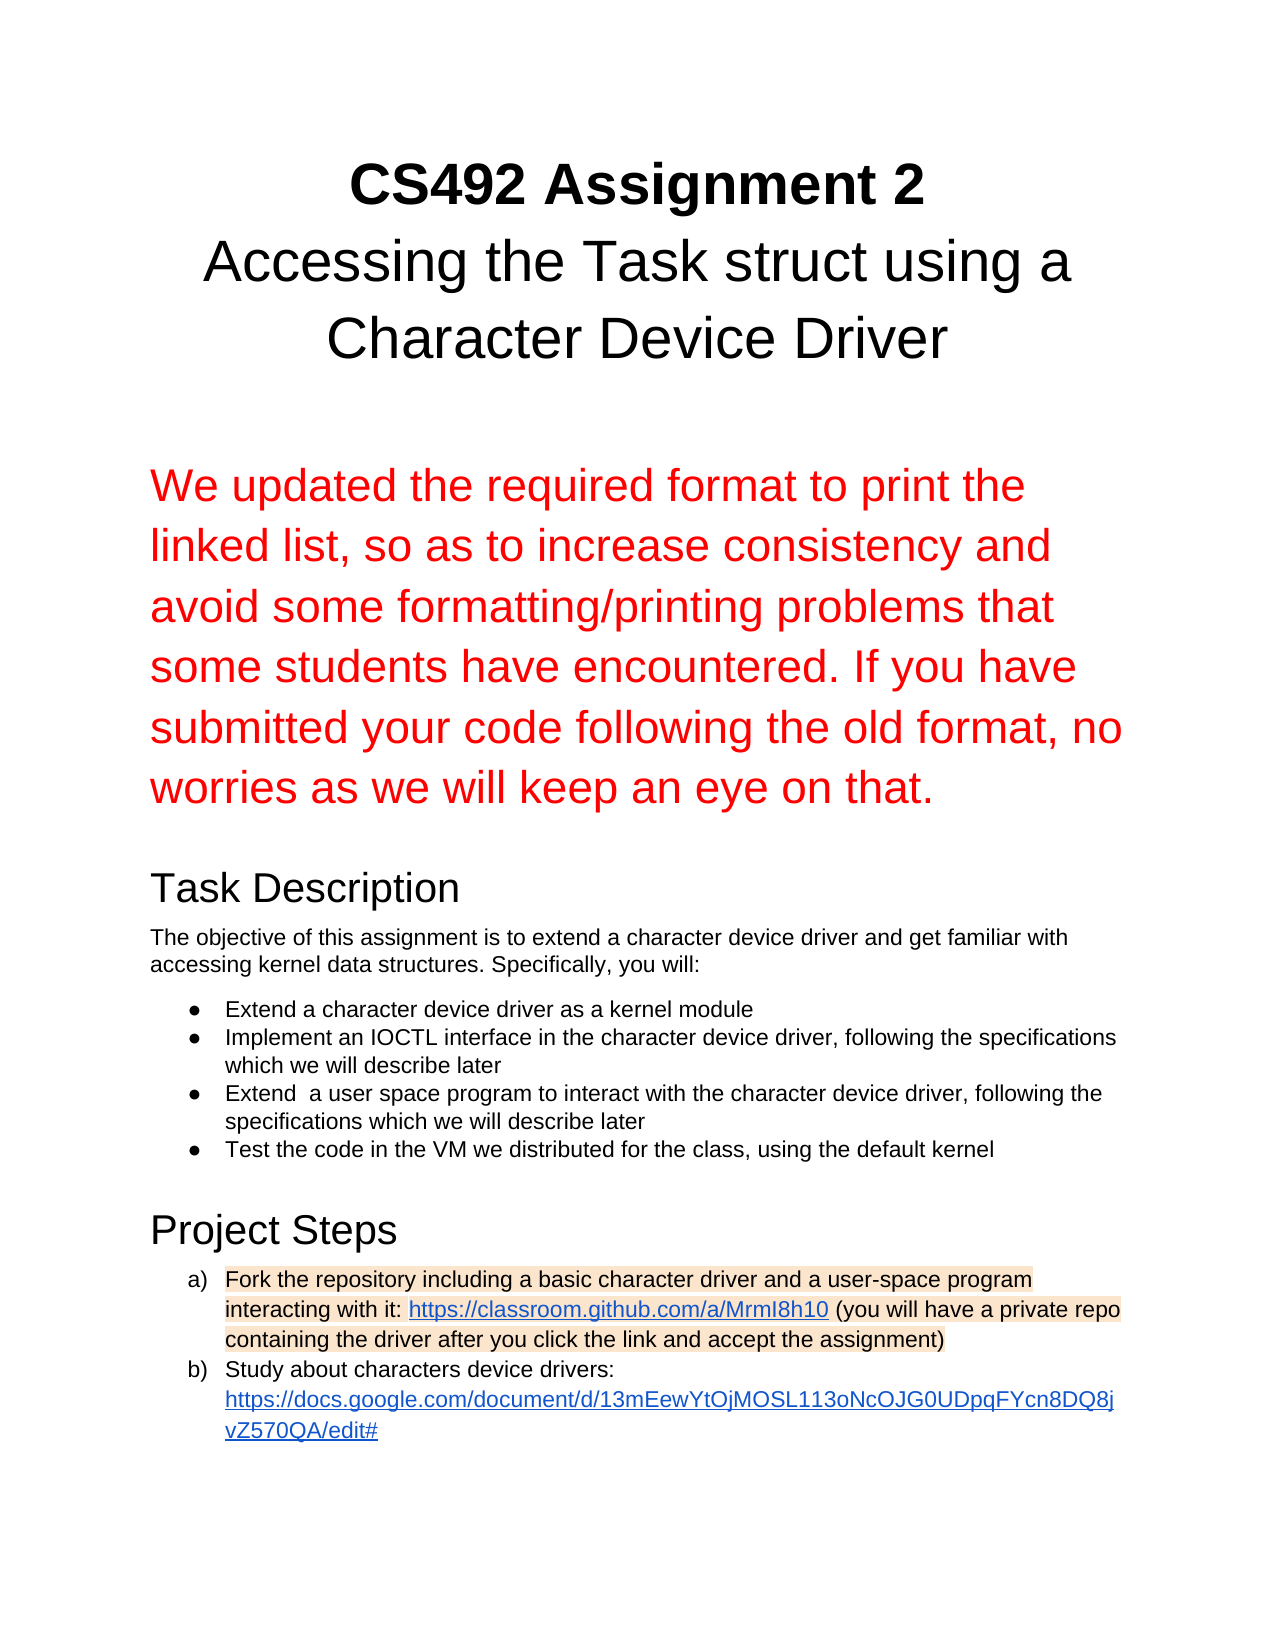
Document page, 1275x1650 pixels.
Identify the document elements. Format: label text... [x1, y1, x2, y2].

list Fork the repository including a basic character driver and a user-space program interacting with it: https://classroom.github.com/a/MrmI8h10 (you will have a private repo containing the driver after you click the link and accept the assignment) [187, 1266, 1125, 1352]
text The objective of this assignment is to extend a character device driver and get familiar with accessing kernel data structures. Specifically, you will: [150, 923, 1125, 978]
list Extend a user space program to interact with the character device driver, following the specifications which we will describe later [187, 1080, 1125, 1134]
subtitle Project Steps [150, 1205, 1125, 1253]
text Accessing the Task struct using a Character Device Driver [150, 227, 1125, 371]
list Test the code in the VM we distributed for the class, using the default kernel [187, 1136, 1125, 1162]
text CS492 Assignment 2 [150, 150, 1125, 217]
list Extend a character device driver as a kernel module [187, 996, 1125, 1022]
subtitle Task Description [150, 863, 1125, 911]
list Study about characters device drivers: https://docs.google.com/document/d/13mEewYtOjMOSL113oNcOJG0UDpqFYcn8DQ8jvZ570QA/edit# [187, 1356, 1125, 1443]
list Implement an IOCTL interface in the character device driver, following the specifications which we will describe later [187, 1024, 1125, 1078]
text We updated the required format to print the linked list, so as to increase consistency and avoid some formatting/printing problems that some students have encountered. If you have submitted your code following the old format, no worries as we will keep an eye on that. [150, 458, 1125, 814]
